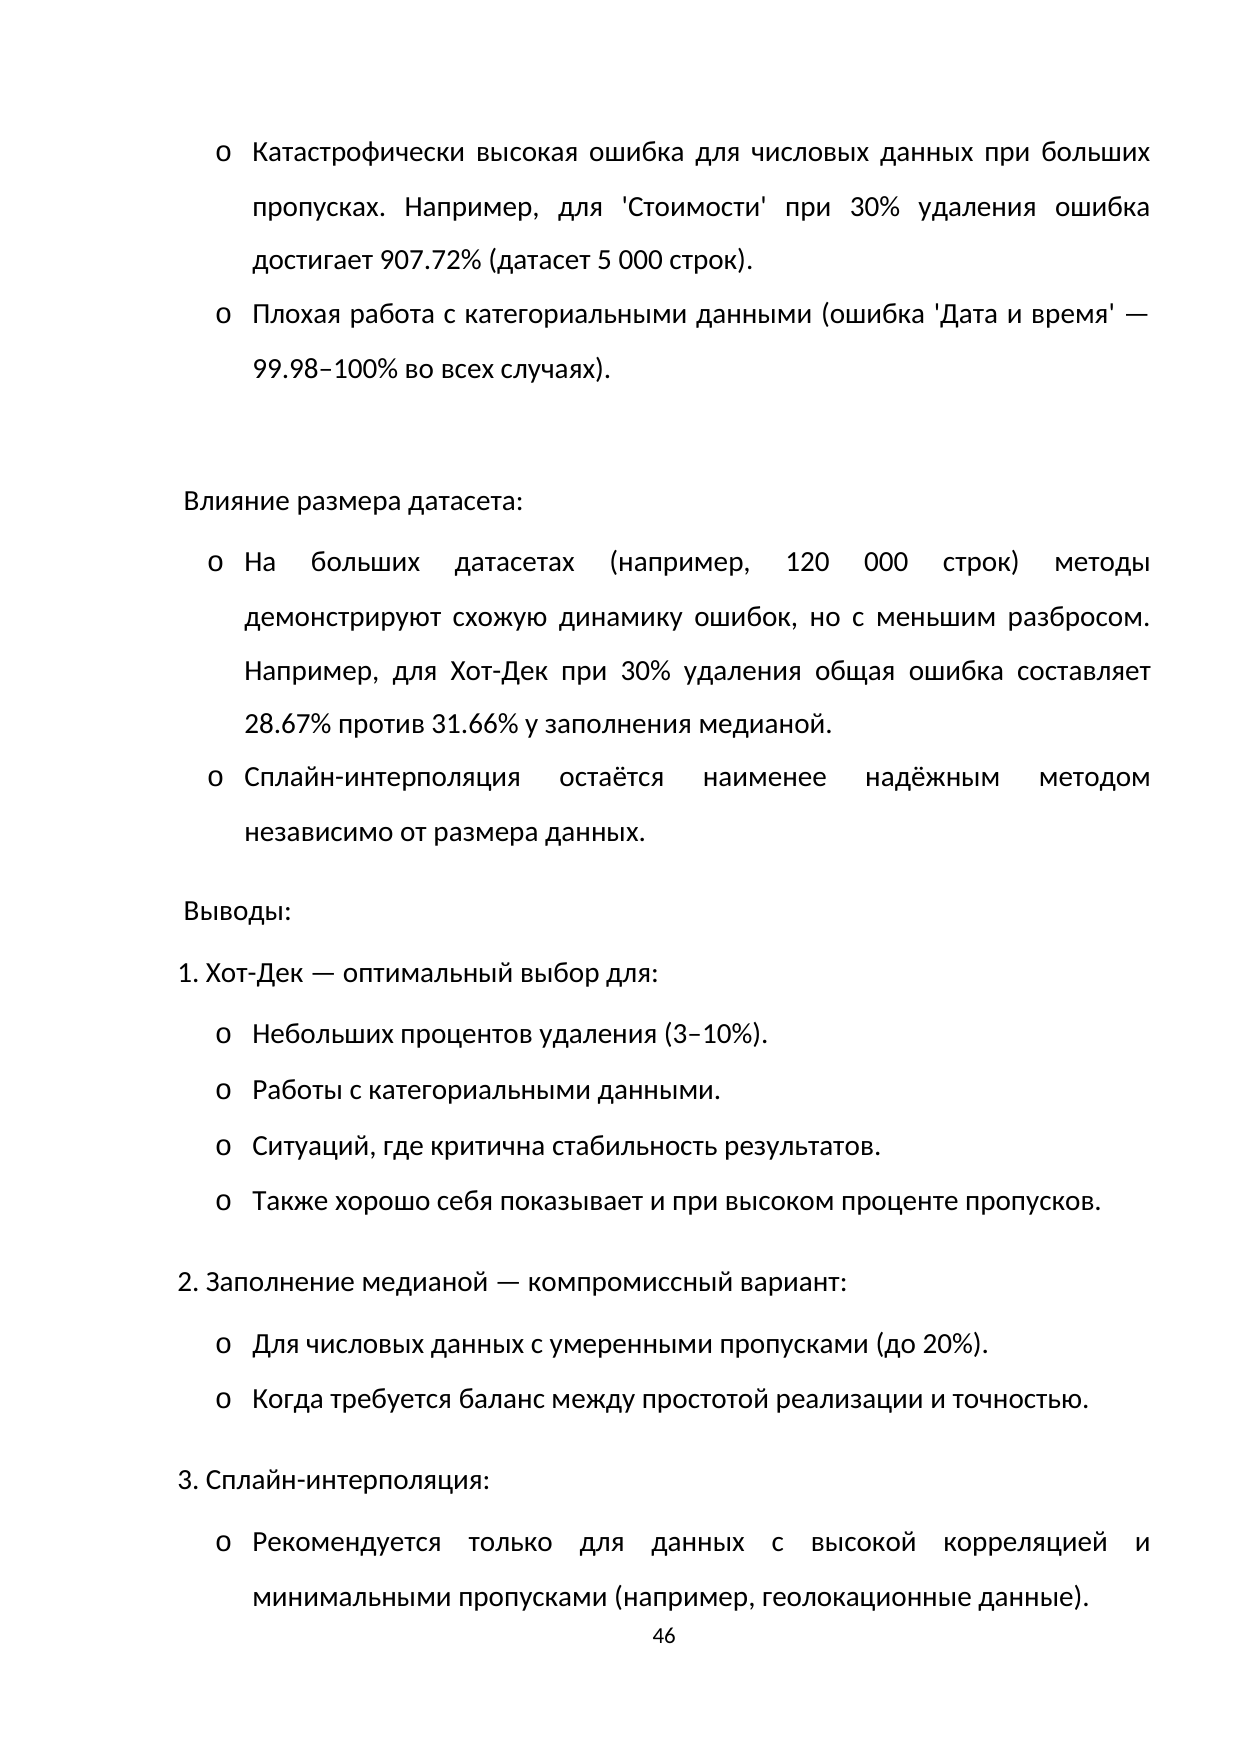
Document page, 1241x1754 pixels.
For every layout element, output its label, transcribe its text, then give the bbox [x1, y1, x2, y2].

list Работы с категориальными данными. [214, 1071, 1152, 1108]
list Также хорошо себя показывает и при высоком проценте пропусков. [214, 1182, 1152, 1219]
text 3. Сплайн-интерполяция: [177, 1461, 1152, 1497]
text Влияние размера датасета: [177, 482, 1152, 517]
text Выводы: [177, 892, 1152, 927]
text 1. Хот-Дек — оптимальный выбор для: [177, 954, 1152, 989]
list На больших датасетах (например, 120 000 строк) методы демонстрируют схожую динамику ошибок, но с меньшим разбросом. Например, для Хот-Дек при 30% удаления общая ошибка составляет 28.67% против 31.66% у заполнения медианой. [207, 543, 1152, 741]
list Небольших процентов удаления (3–10%). [214, 1015, 1152, 1052]
text 2. Заполнение медианой — компромиссный вариант: [177, 1263, 1152, 1298]
list Сплайн-интерполяция остаётся наименее надёжным методом независимо от размера данных. [207, 758, 1152, 849]
list Для числовых данных с умеренными пропусками (до 20%). [214, 1325, 1152, 1362]
list Когда требуется баланс между простотой реализации и точностью. [214, 1380, 1152, 1417]
list Плохая работа с категориальными данными (ошибка 'Дата и время' — 99.98–100% во всех случаях). [214, 295, 1152, 385]
list Ситуаций, где критична стабильность результатов. [214, 1127, 1152, 1164]
list Катастрофически высокая ошибка для числовых данных при больших пропусках. Например, для 'Стоимости' при 30% удаления ошибка достигает 907.72% (датасет 5 000 строк). [214, 133, 1152, 277]
list Рекомендуется только для данных с высокой корреляцией и минимальными пропусками (например, геолокационные данные). [214, 1523, 1152, 1613]
